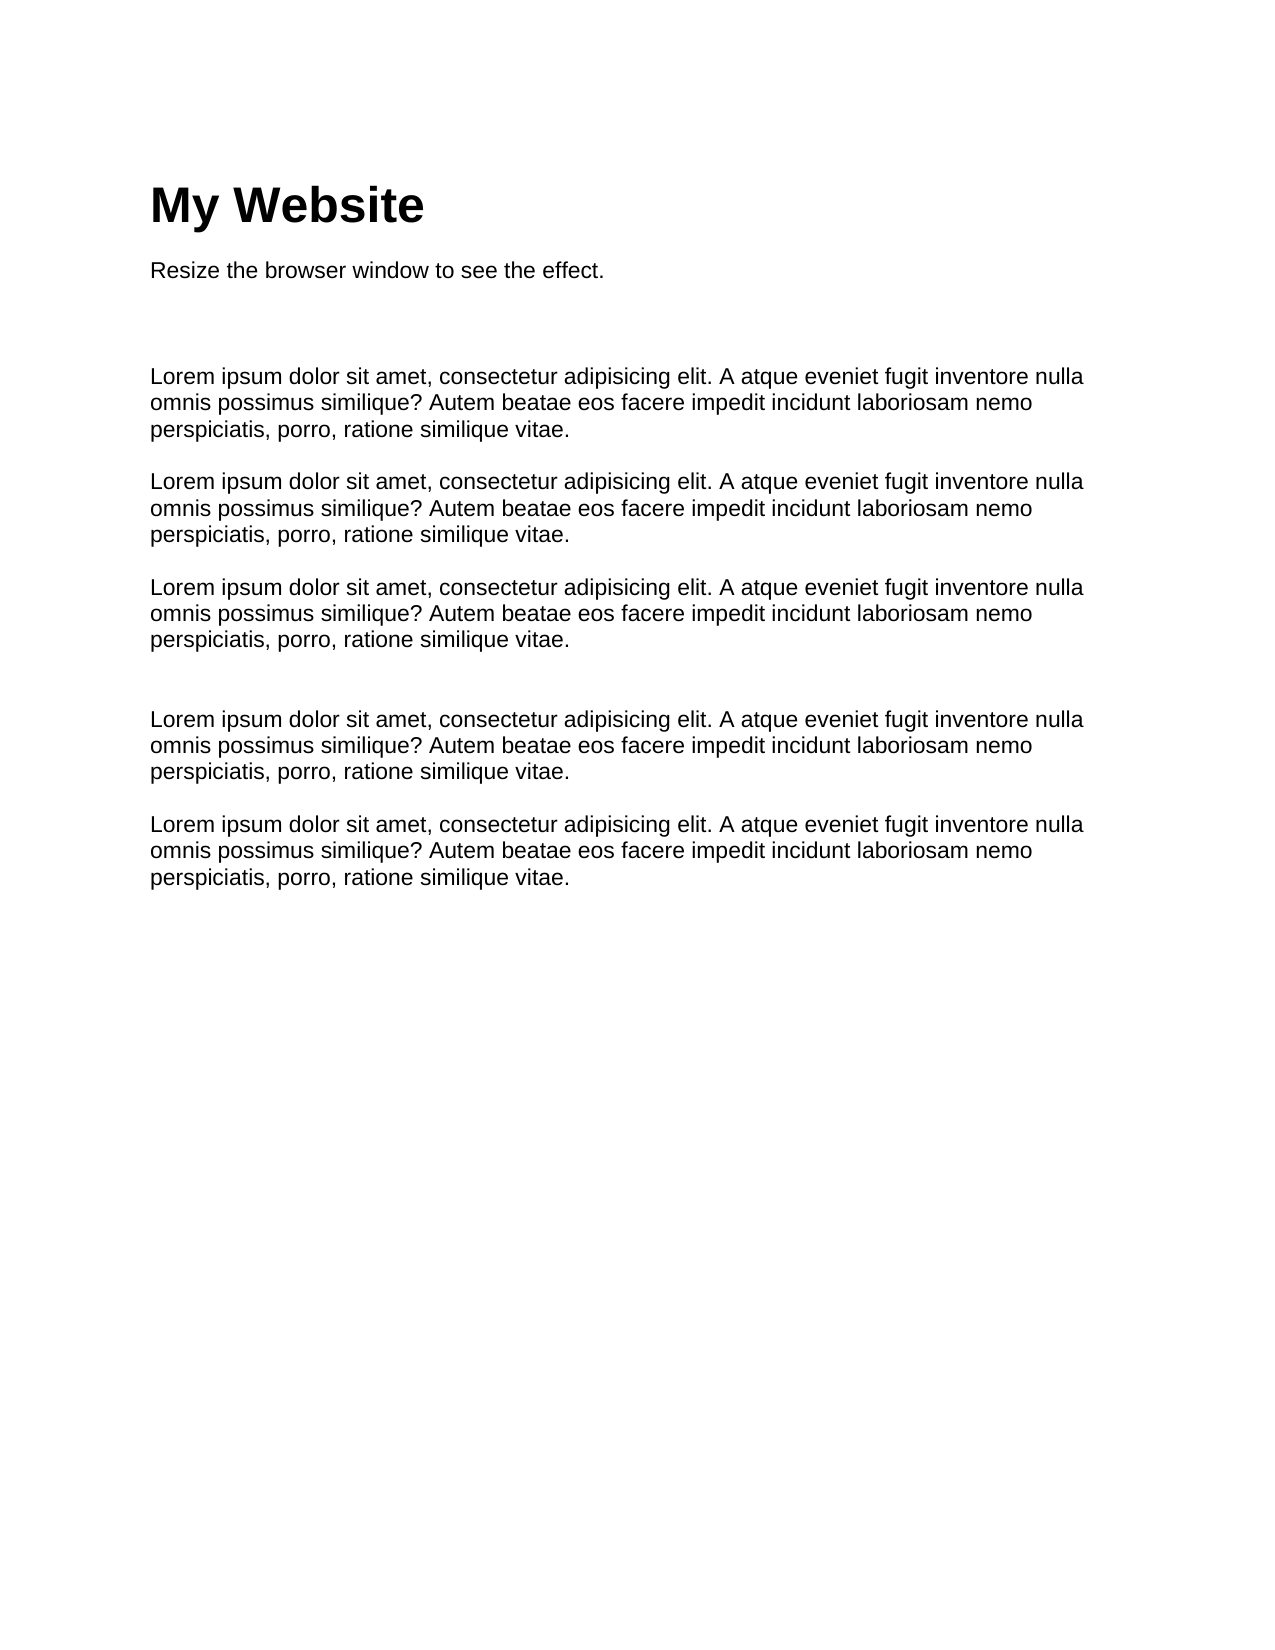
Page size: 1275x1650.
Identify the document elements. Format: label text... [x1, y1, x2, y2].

text Lorem ipsum dolor sit amet, consectetur adipisicing elit. A atque eveniet fugit inventore nulla omnis possimus similique? Autem beatae eos facere impedit incidunt laboriosam nemo perspiciatis, porro, ratione similique vitae. [150, 363, 1125, 442]
subtitle My Website [150, 175, 1125, 232]
text Lorem ipsum dolor sit amet, consectetur adipisicing elit. A atque eveniet fugit inventore nulla omnis possimus similique? Autem beatae eos facere impedit incidunt laboriosam nemo perspiciatis, porro, ratione similique vitae. [150, 468, 1125, 547]
text Lorem ipsum dolor sit amet, consectetur adipisicing elit. A atque eveniet fugit inventore nulla omnis possimus similique? Autem beatae eos facere impedit incidunt laboriosam nemo perspiciatis, porro, ratione similique vitae. [150, 811, 1125, 890]
text Lorem ipsum dolor sit amet, consectetur adipisicing elit. A atque eveniet fugit inventore nulla omnis possimus similique? Autem beatae eos facere impedit incidunt laboriosam nemo perspiciatis, porro, ratione similique vitae. [150, 574, 1125, 653]
text Lorem ipsum dolor sit amet, consectetur adipisicing elit. A atque eveniet fugit inventore nulla omnis possimus similique? Autem beatae eos facere impedit incidunt laboriosam nemo perspiciatis, porro, ratione similique vitae. [150, 706, 1125, 784]
text Resize the browser window to see the effect. [150, 257, 1125, 284]
